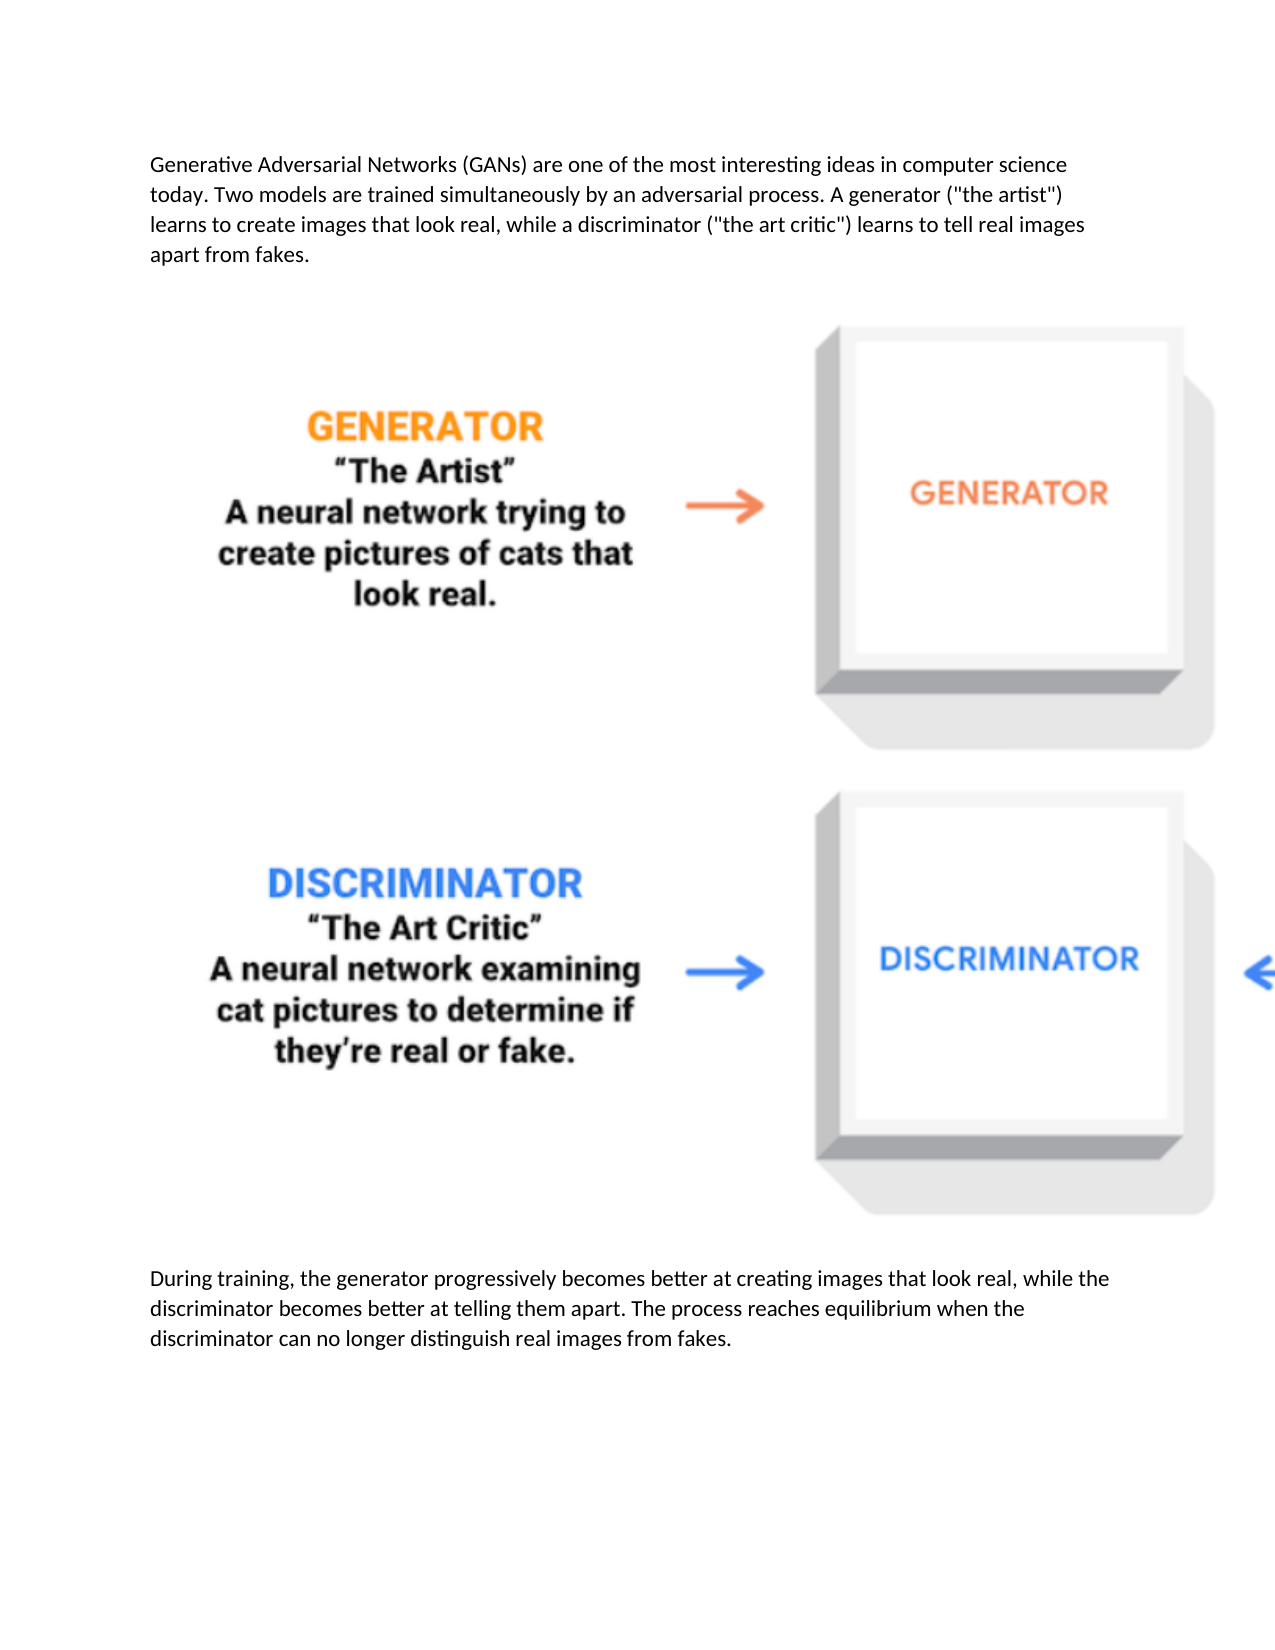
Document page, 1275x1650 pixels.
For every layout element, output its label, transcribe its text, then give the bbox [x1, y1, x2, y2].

text Generative Adversarial Networks (GANs) are one of the most interesting ideas in computer science today. Two models are trained simultaneously by an adversarial process. A generator ("the artist") learns to create images that look real, while a discriminator ("the art critic") learns to tell real images apart from fakes. [150, 150, 1125, 269]
text During training, the generator progressively becomes better at creating images that look real, while the discriminator becomes better at telling them apart. The process reaches equilibrium when the discriminator can no longer distinguish real images from fakes. [150, 1264, 1125, 1353]
picture [150, 287, 1275, 1246]
